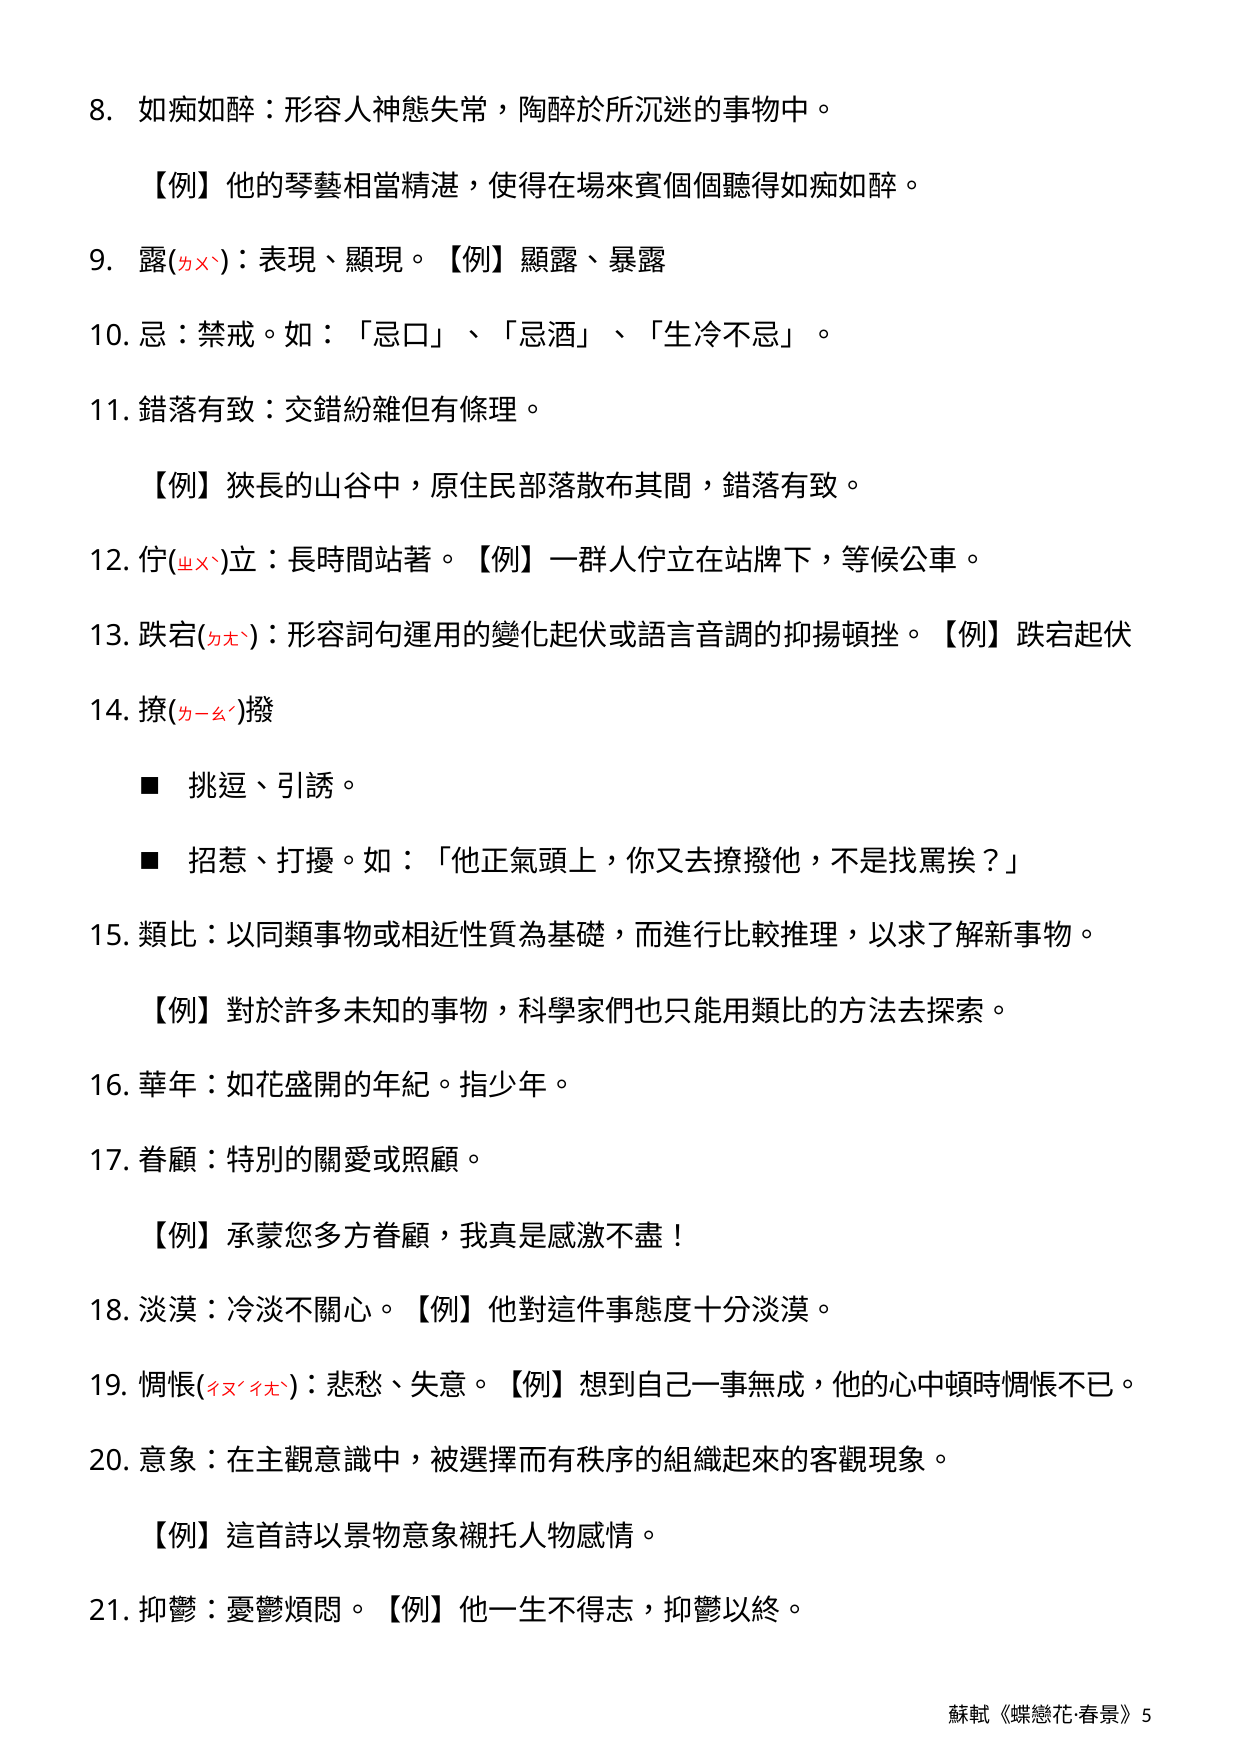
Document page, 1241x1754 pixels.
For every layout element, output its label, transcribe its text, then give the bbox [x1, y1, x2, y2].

list 惆悵(ㄔㄡˊ ㄔㄤˋ)：悲愁、失意。【例】想到自己一事無成，他的心中頓時惆悵不已。 [89, 1346, 1152, 1421]
list 【例】承蒙您多方眷顧，我真是感激不盡！ [139, 1196, 1152, 1271]
list 招惹、打擾。如：「他正氣頭上，你又去撩撥他，不是找罵挨？」 [139, 821, 1152, 896]
list 華年：如花盛開的年紀。指少年。 [89, 1046, 1152, 1121]
list 【例】狹長的山谷中，原住民部落散布其間，錯落有致。 [139, 446, 1152, 521]
list 抑鬱：憂鬱煩悶。【例】他一生不得志，抑鬱以終。 [89, 1571, 1152, 1646]
list 佇(ㄓㄨˋ)立：長時間站著。【例】一群人佇立在站牌下，等候公車。 [89, 521, 1152, 596]
list 類比：以同類事物或相近性質為基礎，而進行比較推理，以求了解新事物。 [89, 896, 1152, 971]
list 錯落有致：交錯紛雜但有條理。 [89, 371, 1152, 446]
list 如痴如醉：形容人神態失常，陶醉於所沉迷的事物中。 [89, 71, 1152, 146]
list 撩(ㄌㄧㄠˊ)撥 [89, 671, 1152, 746]
list 跌宕(ㄉㄤˋ)：形容詞句運用的變化起伏或語言音調的抑揚頓挫。【例】跌宕起伏 [89, 596, 1152, 671]
list 忌：禁戒。如：「忌口」、「忌酒」、「生冷不忌」。 [89, 296, 1152, 371]
list 露(ㄌㄨˋ)：表現、顯現。【例】顯露、暴露 [89, 221, 1152, 296]
list 【例】他的琴藝相當精湛，使得在場來賓個個聽得如痴如醉。 [139, 146, 1152, 221]
list 眷顧：特別的關愛或照顧。 [89, 1121, 1152, 1196]
list 【例】對於許多未知的事物，科學家們也只能用類比的方法去探索。 [139, 971, 1152, 1046]
list 【例】這首詩以景物意象襯托人物感情。 [139, 1496, 1152, 1571]
list 挑逗、引誘。 [139, 746, 1152, 821]
list 淡漠：冷淡不關心。【例】他對這件事態度十分淡漠。 [89, 1271, 1152, 1346]
list 意象：在主觀意識中，被選擇而有秩序的組織起來的客觀現象。 [89, 1421, 1152, 1496]
